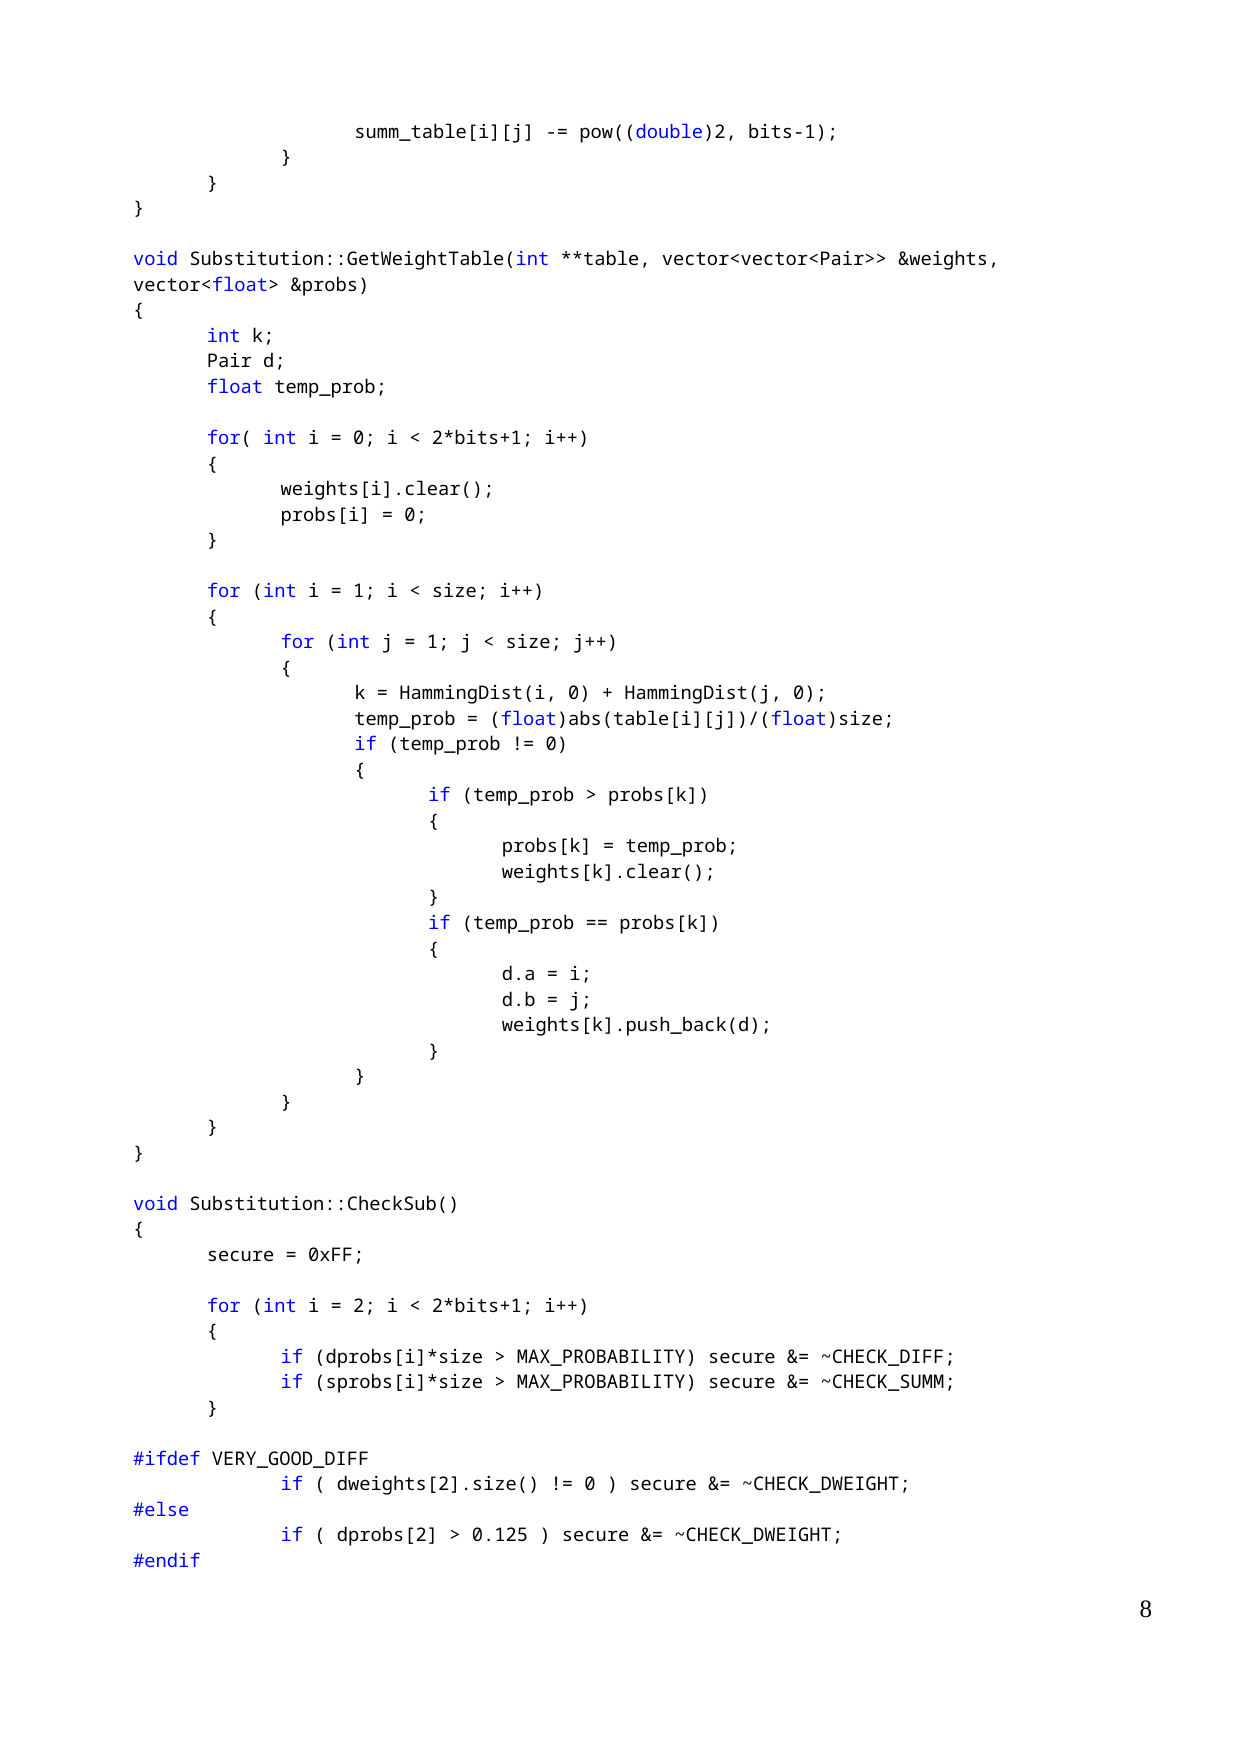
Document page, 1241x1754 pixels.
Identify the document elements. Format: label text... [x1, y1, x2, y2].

text } [133, 526, 1152, 552]
text } [133, 1037, 1152, 1062]
text { [133, 1318, 1152, 1343]
text if (temp_prob > probs[k]) [133, 782, 1152, 807]
text #ifdef VERY_GOOD_DIFF [133, 1445, 1152, 1471]
text weights[i].clear(); [133, 475, 1152, 501]
text } [133, 1088, 1152, 1113]
text } [133, 884, 1152, 909]
text if (temp_prob != 0) [133, 731, 1152, 756]
text d.a = i; [133, 960, 1152, 986]
text int k; [133, 322, 1152, 348]
text #endif [133, 1547, 1152, 1573]
text } [133, 169, 1152, 195]
text } [133, 1113, 1152, 1139]
text for (int i = 1; i < size; i++) [133, 577, 1152, 603]
text void Substitution::CheckSub() [133, 1190, 1152, 1216]
text if (temp_prob == probs[k]) [133, 909, 1152, 935]
text for( int i = 0; i < 2*bits+1; i++) [133, 424, 1152, 450]
text { [133, 654, 1152, 679]
text { [133, 935, 1152, 960]
text for (int i = 2; i < 2*bits+1; i++) [133, 1292, 1152, 1318]
text for (int j = 1; j < size; j++) [133, 628, 1152, 654]
text if (dprobs[i]*size > MAX_PROBABILITY) secure &= ~CHECK_DIFF; [133, 1343, 1152, 1369]
text } [133, 195, 1152, 220]
text } [133, 1062, 1152, 1088]
text temp_prob = (float)abs(table[i][j])/(float)size; [133, 705, 1152, 731]
text if ( dweights[2].size() != 0 ) secure &= ~CHECK_DWEIGHT; [133, 1471, 1152, 1496]
text #else [133, 1496, 1152, 1522]
text { [133, 603, 1152, 628]
text { [133, 756, 1152, 782]
text weights[k].clear(); [133, 858, 1152, 884]
text void Substitution::GetWeightTable(int **table, vector<vector<Pair>> &weights, vector<float> &probs) [133, 246, 1152, 297]
text } [133, 1394, 1152, 1420]
text { [133, 1216, 1152, 1241]
text probs[k] = temp_prob; [133, 833, 1152, 858]
text secure = 0xFF; [133, 1241, 1152, 1267]
text Pair d; [133, 348, 1152, 373]
text { [133, 297, 1152, 322]
text if ( dprobs[2] > 0.125 ) secure &= ~CHECK_DWEIGHT; [133, 1522, 1152, 1547]
text probs[i] = 0; [133, 501, 1152, 526]
text float temp_prob; [133, 373, 1152, 399]
text { [133, 450, 1152, 475]
text summ_table[i][j] -= pow((double)2, bits-1); [133, 118, 1152, 144]
text weights[k].push_back(d); [133, 1011, 1152, 1037]
text d.b = j; [133, 986, 1152, 1011]
text if (sprobs[i]*size > MAX_PROBABILITY) secure &= ~CHECK_SUMM; [133, 1369, 1152, 1394]
text k = HammingDist(i, 0) + HammingDist(j, 0); [133, 679, 1152, 705]
text } [133, 1139, 1152, 1164]
text } [133, 144, 1152, 169]
text { [133, 807, 1152, 833]
